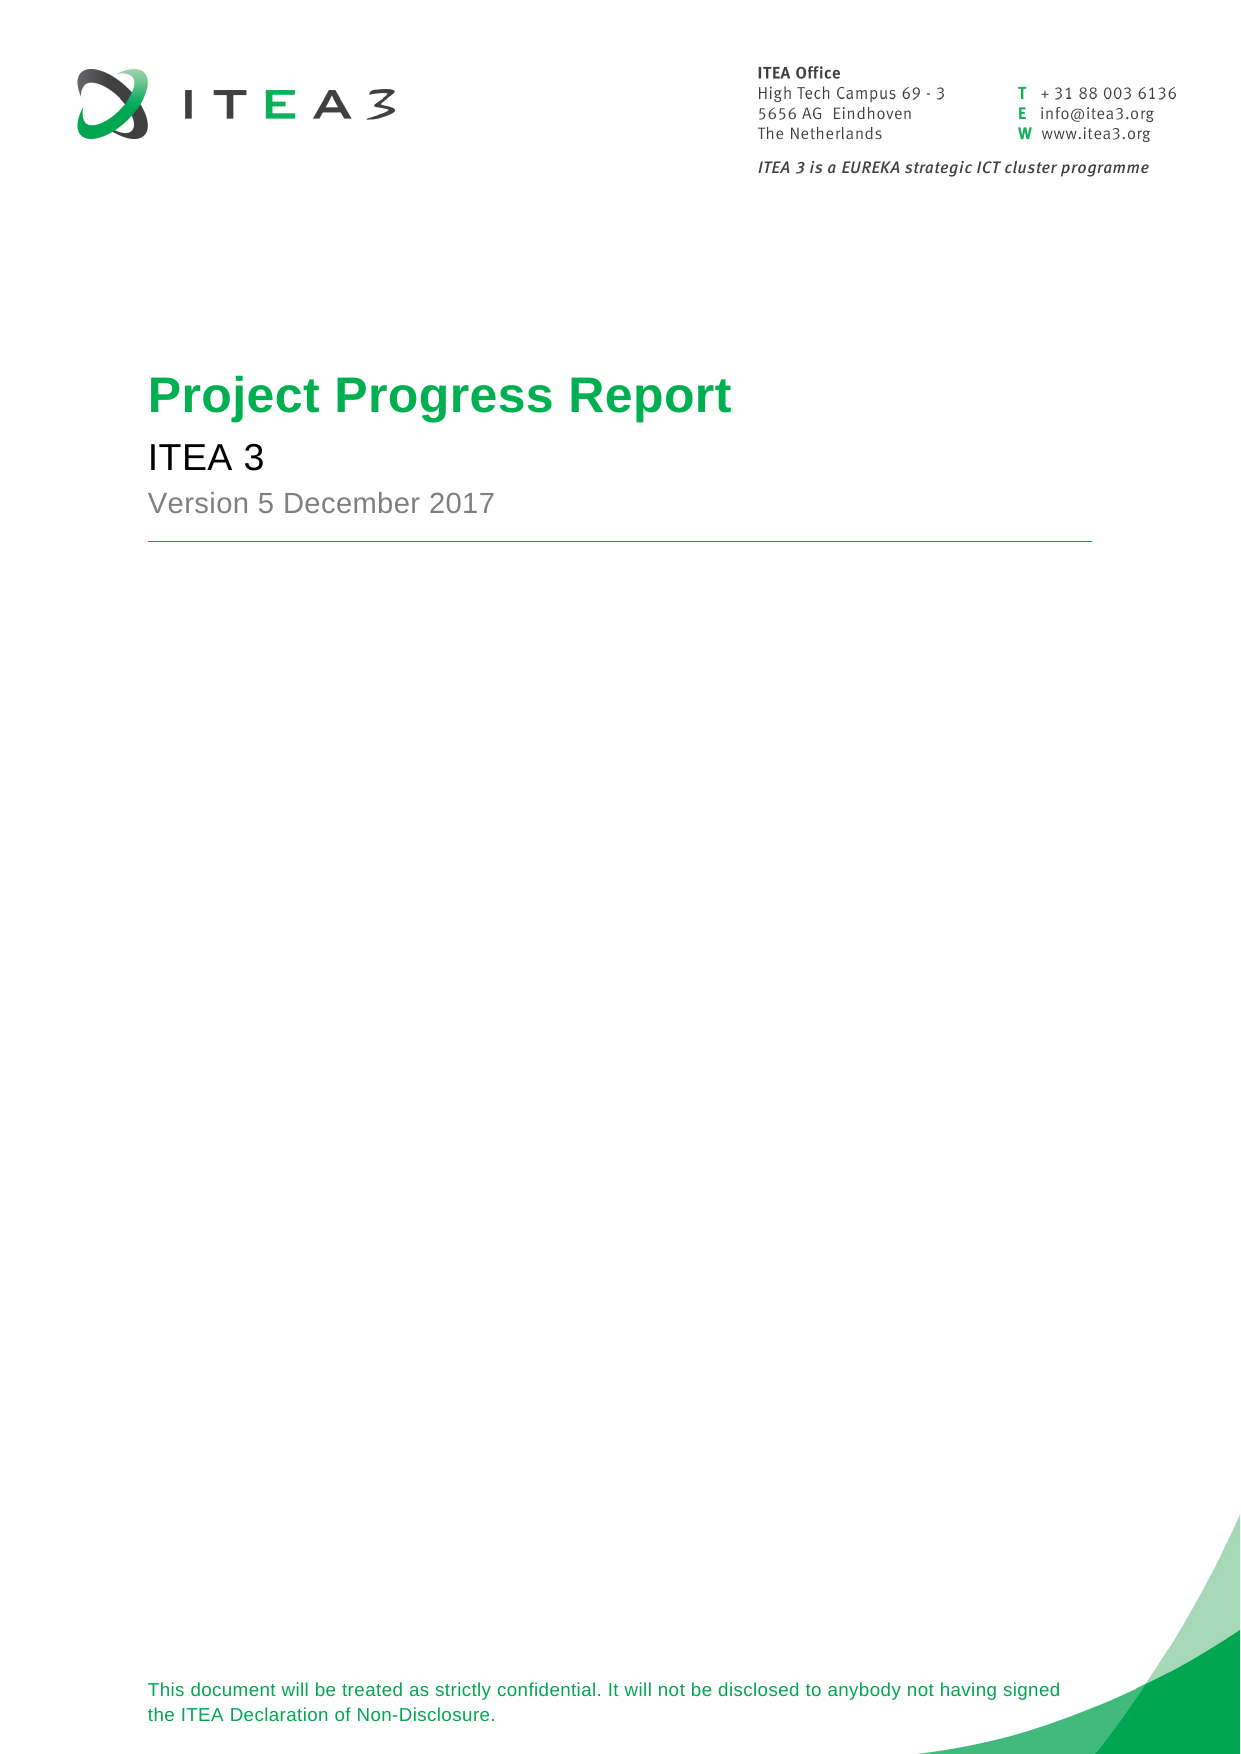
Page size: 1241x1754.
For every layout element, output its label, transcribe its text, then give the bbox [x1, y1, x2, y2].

picture [5, 0, 1241, 198]
picture [808, 1486, 1241, 1754]
title Project Progress Report [148, 366, 1092, 423]
subtitle ITEA 3 [148, 435, 1092, 478]
subtitle Version 5 December 2017 [148, 487, 1092, 520]
